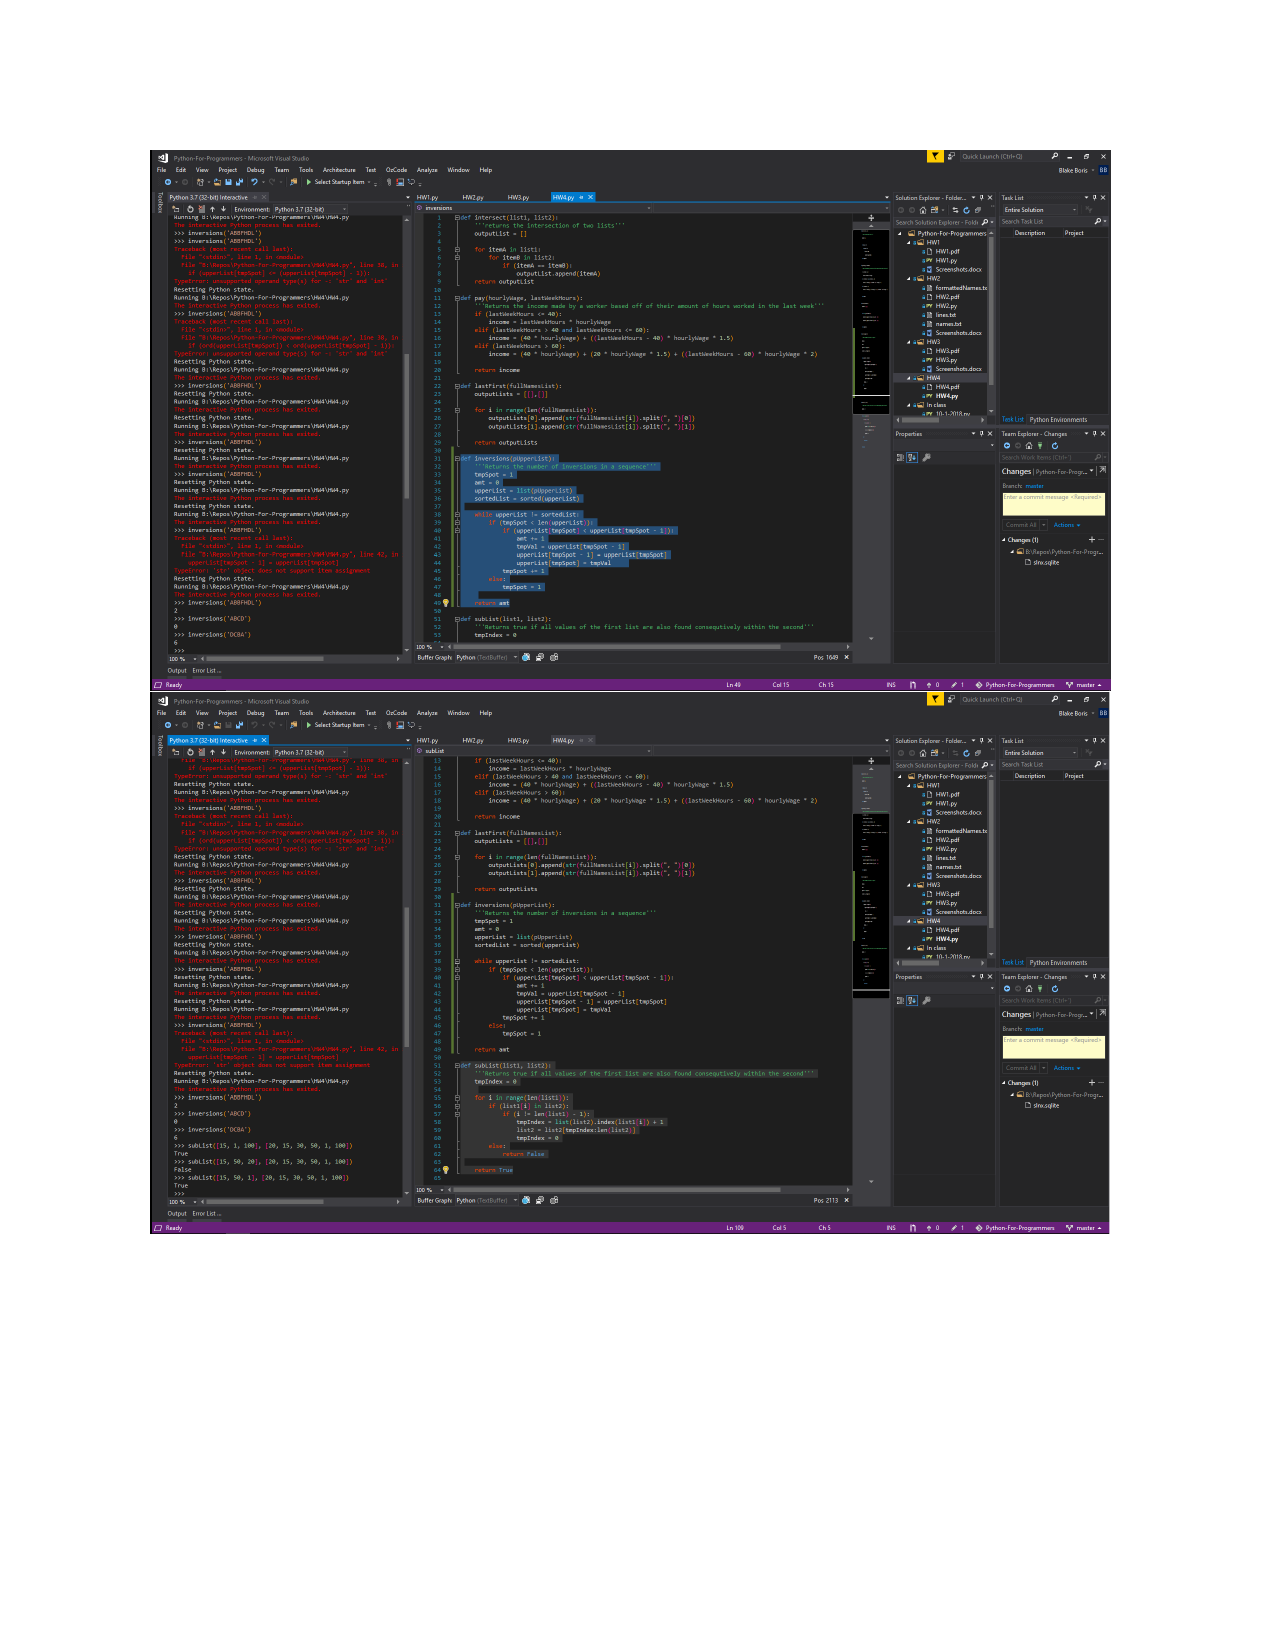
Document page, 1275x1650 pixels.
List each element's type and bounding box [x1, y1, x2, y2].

picture [150, 150, 1111, 691]
picture [150, 692, 1110, 1234]
